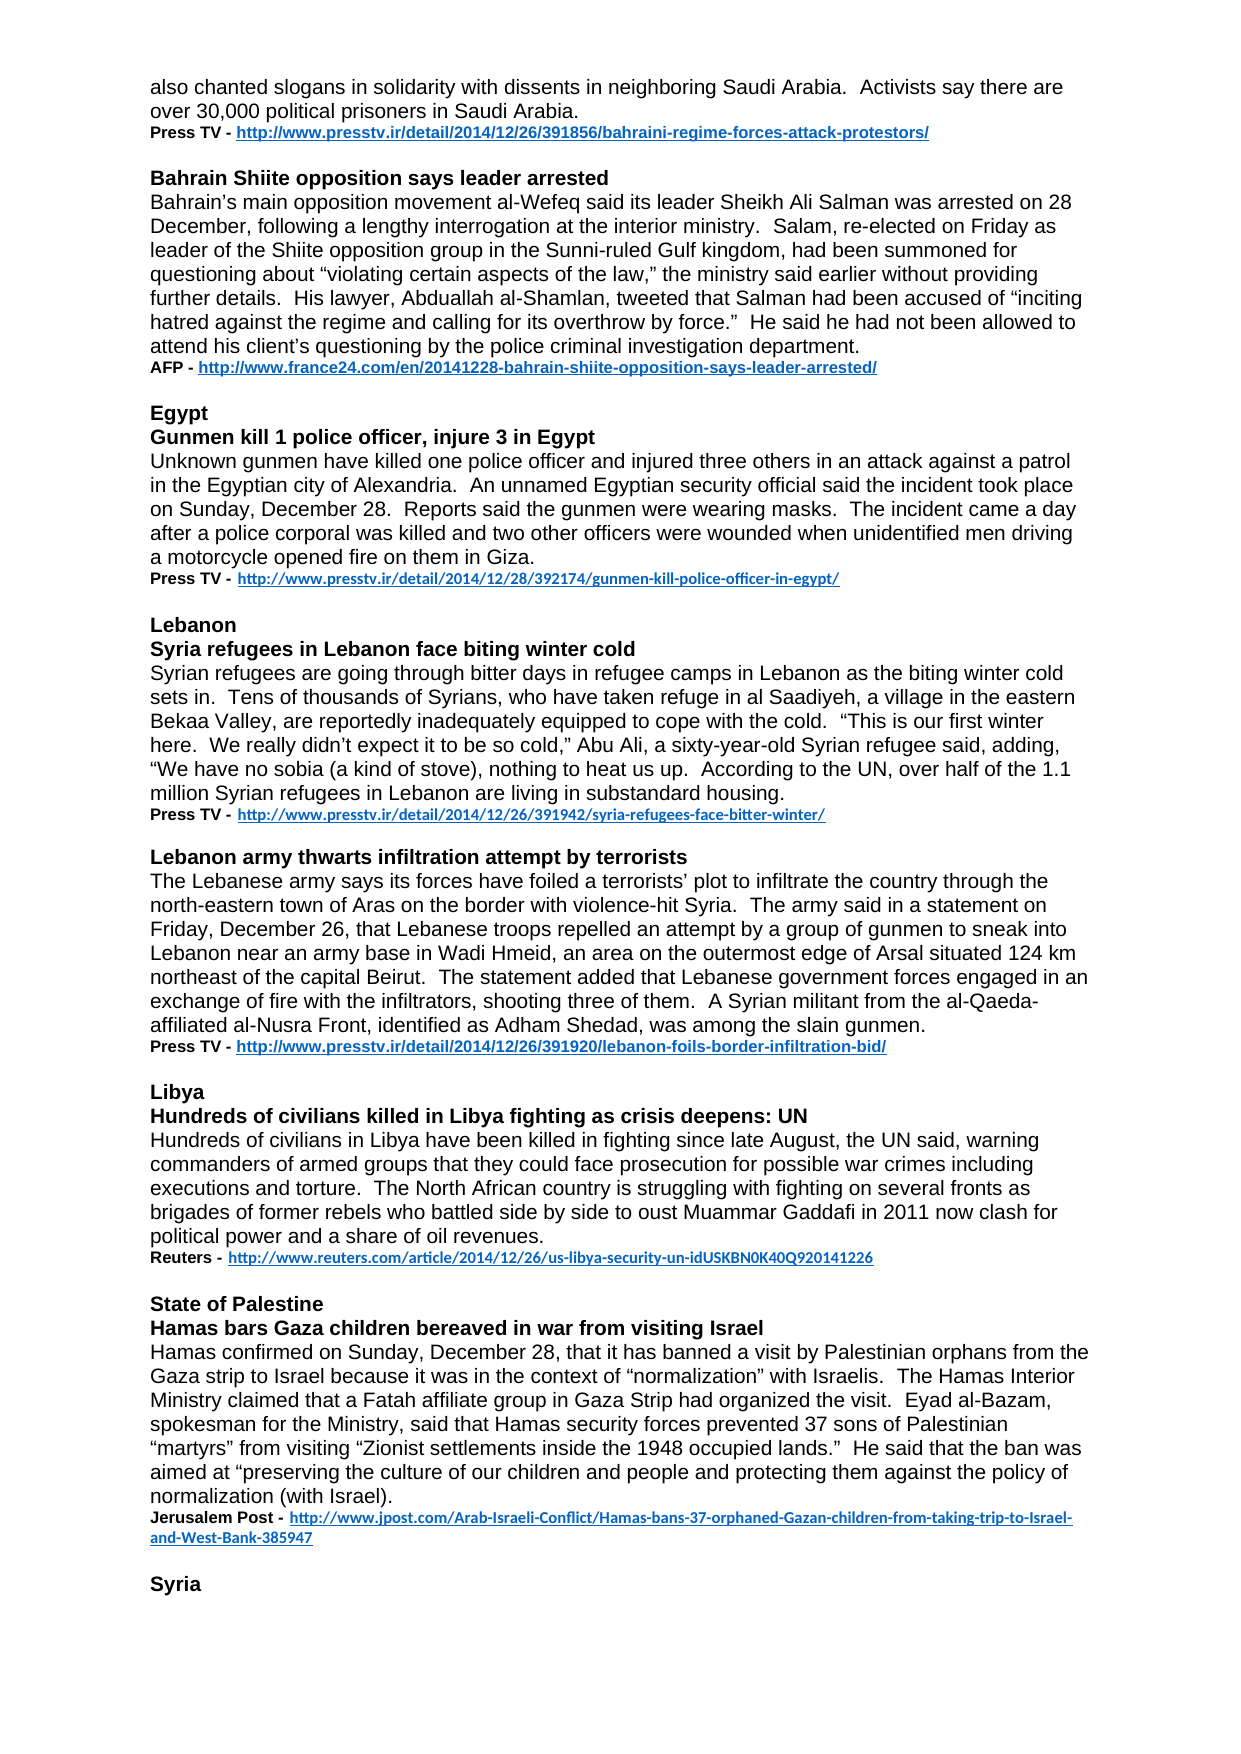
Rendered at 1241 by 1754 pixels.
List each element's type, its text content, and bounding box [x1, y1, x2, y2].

text Syrian refugees are going through bitter days in refugee camps in Lebanon as the biting winter cold sets in. Tens of thousands of Syrians, who have taken refuge in al Saadiyeh, a village in the eastern Bekaa Valley, are reportedly inadequately equipped to cope with the cold. “This is our first winter here. We really didn’t expect it to be so cold,” Abu Ali, a sixty-year-old Syrian refugee said, adding, “We have no sobia (a kind of stove), nothing to heat us up. According to the UN, over half of the 1.1 million Syrian refugees in Lebanon are living in substandard housing. [150, 661, 1090, 804]
text Hamas bars Gaza children bereaved in war from visiting Israel [150, 1316, 1090, 1340]
text Reuters - http://www.reuters.com/article/2014/12/26/us-libya-security-un-idUSKBN0K40Q920141226 [150, 1248, 1090, 1268]
text Jerusalem Post - http://www.jpost.com/Arab-Israeli-Conflict/Hamas-bans-37-orphaned-Gazan-children-from-taking-trip-to-Israel-and-West-Bank-385947 [150, 1507, 1090, 1548]
text Libya [150, 1080, 1090, 1104]
text Syria [150, 1572, 1090, 1596]
text Syria refugees in Lebanon face biting winter cold [150, 637, 1090, 661]
text Lebanon army thwarts infiltration attempt by terrorists [150, 845, 1090, 869]
text Press TV - http://www.presstv.ir/detail/2014/12/26/391920/lebanon-foils-border-infiltration-bid/ [150, 1037, 1090, 1056]
text Hamas confirmed on Sunday, December 28, that it has banned a visit by Palestinian orphans from the Gaza strip to Israel because it was in the context of “normalization” with Israelis. The Hamas Interior Ministry claimed that a Fatah affiliate group in Gaza Strip had organized the visit. Eyad al-Bazam, spokesman for the Ministry, said that Hamas security forces prevented 37 sons of Palestinian “martyrs” from visiting “Zionist settlements inside the 1948 occupied lands.” He said that the ban was aimed at “preserving the culture of our children and people and protecting them against the policy of normalization (with Israel). [150, 1340, 1090, 1507]
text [150, 75, 1090, 123]
text Bahrain Shiite opposition says leader arrested [150, 166, 1090, 190]
text Egypt [150, 377, 1090, 425]
text The Lebanese army says its forces have foiled a terrorists’ plot to infiltrate the country through the north-eastern town of Aras on the border with violence-hit Syria. The army said in a statement on Friday, December 26, that Lebanese troops repelled an attempt by a group of gunmen to sneak into Lebanon near an army base in Wadi Hmeid, an area on the outermost edge of Arsal situated 124 km northeast of the capital Beirut. The statement added that Lebanese government forces engaged in an exchange of fire with the infiltrators, shooting three of them. A Syrian militant from the al-Qaeda-affiliated al-Nusra Front, identified as Adham Shedad, was among the slain gunmen. [150, 869, 1090, 1037]
text Hundreds of civilians killed in Libya fighting as crisis deepens: UN [150, 1104, 1090, 1128]
text Bahrain’s main opposition movement al-Wefeq said its leader Sheikh Ali Salman was arrested on 28 December, following a lengthy interrogation at the interior ministry. Salam, re-elected on Friday as leader of the Shiite opposition group in the Sunni-ruled Gulf kingdom, had been summoned for questioning about “violating certain aspects of the law,” the ministry said earlier without providing further details. His lawyer, Abduallah al-Shamlan, tweeted that Salman had been accused of “inciting hatred against the regime and calling for its overthrow by force.” He said he had not been allowed to attend his client’s questioning by the police criminal investigation department. [150, 190, 1090, 358]
text AFP - http://www.france24.com/en/20141228-bahrain-shiite-opposition-says-leader-arrested/ [150, 358, 1090, 377]
text Press TV - http://www.presstv.ir/detail/2014/12/28/392174/gunmen-kill-police-officer-in-egypt/ [150, 568, 1090, 589]
text Press TV - http://www.presstv.ir/detail/2014/12/26/391856/bahraini-regime-forces-attack-protestors/ [150, 123, 1090, 142]
text Hundreds of civilians in Libya have been killed in fighting since late August, the UN said, warning commanders of armed groups that they could face prosecution for possible war crimes including executions and torture. The North African country is struggling with fighting on several fronts as brigades of former rebels who battled side by side to oust Muammar Gaddafi in 2011 now clash for political power and a share of oil revenues. [150, 1128, 1090, 1248]
text Unknown gunmen have killed one police officer and injured three others in an attack against a patrol in the Egyptian city of Alexandria. An unnamed Egyptian security official said the incident took place on Sunday, December 28. Reports said the gunmen were wearing masks. The incident came a day after a police corporal was killed and two other officers were wounded when unidentified men driving a motorcycle opened fire on them in Giza. [150, 449, 1090, 568]
text Gunmen kill 1 police officer, injure 3 in Egypt [150, 425, 1090, 449]
text Press TV - http://www.presstv.ir/detail/2014/12/26/391942/syria-refugees-face-bitter-winter/ [150, 804, 1090, 825]
text State of Palestine [150, 1292, 1090, 1316]
text Lebanon [150, 613, 1090, 637]
